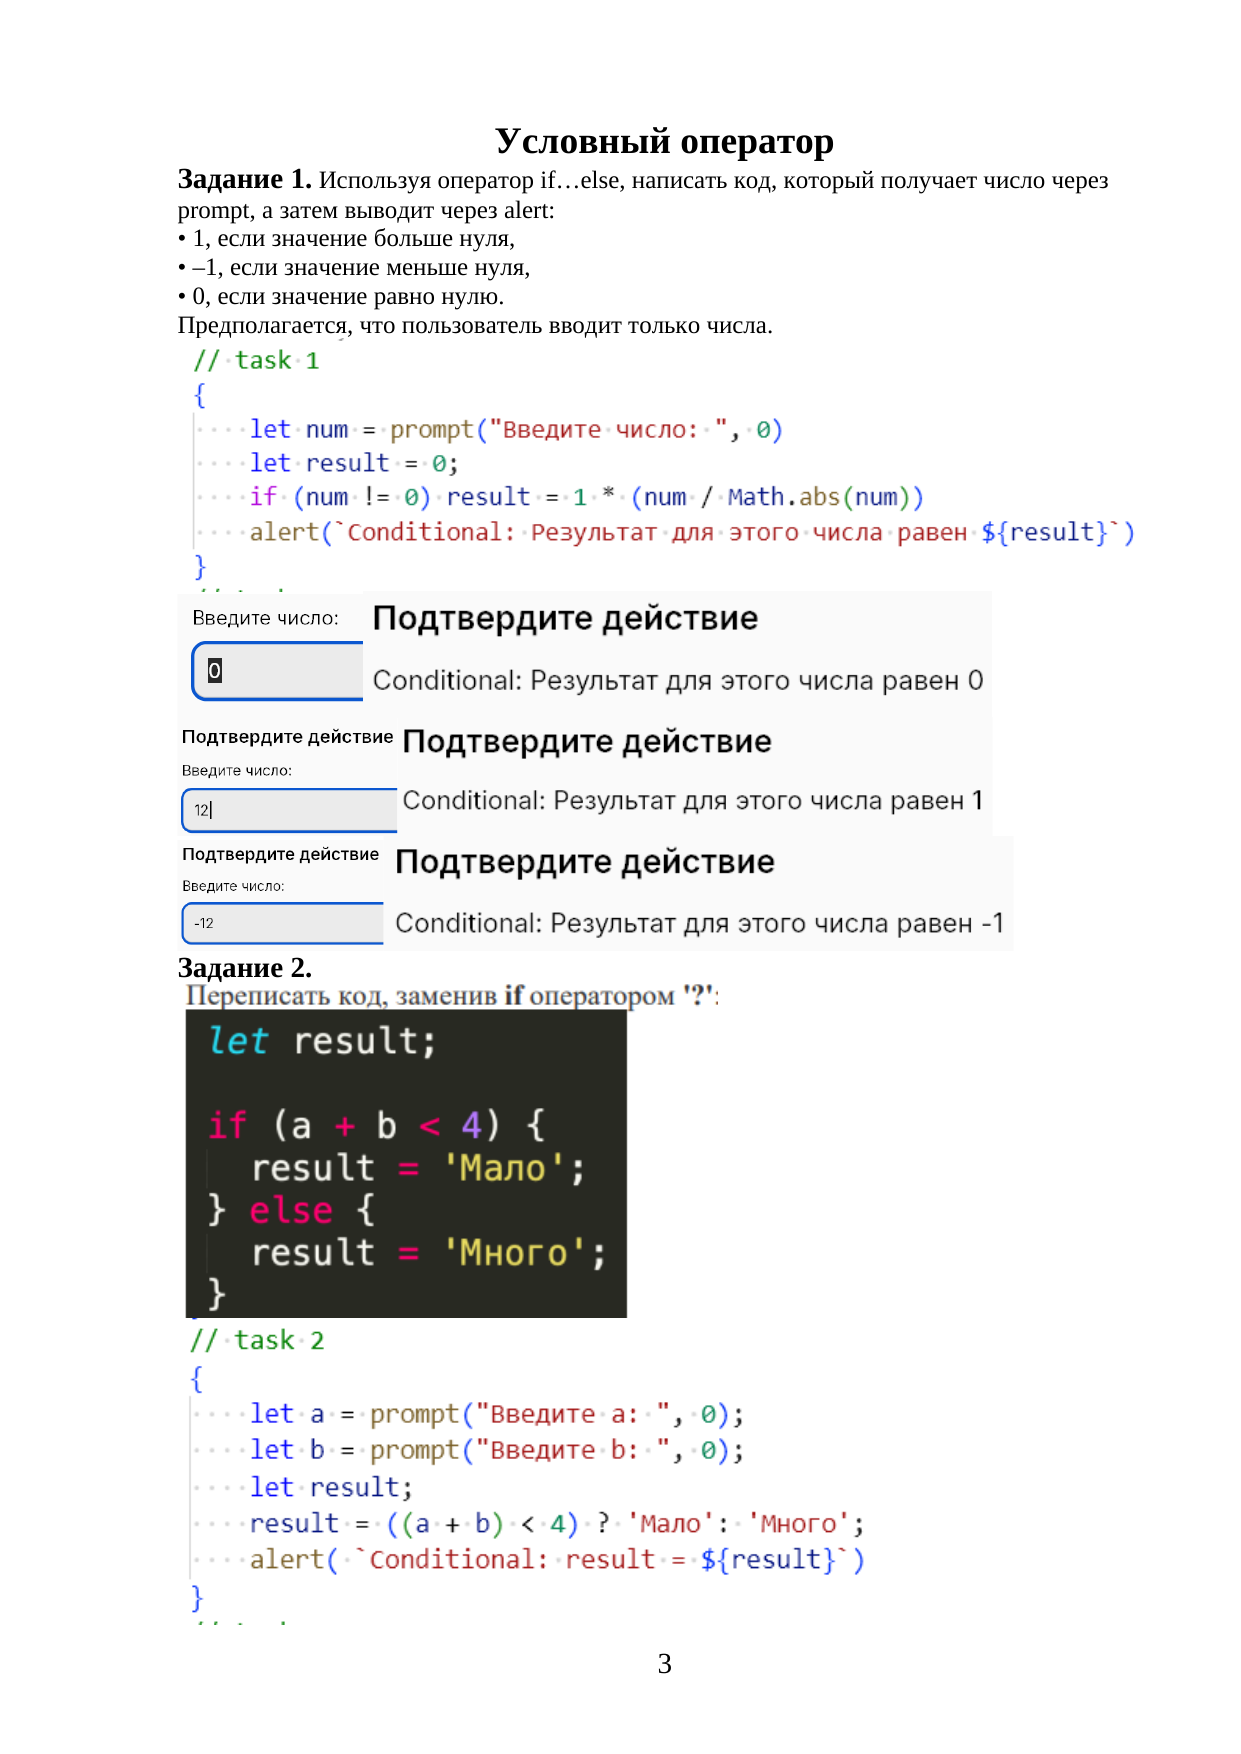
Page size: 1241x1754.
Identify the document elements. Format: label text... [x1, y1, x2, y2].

text Задание 2. [177, 950, 1152, 984]
text • 1, если значение больше нуля, [177, 223, 1152, 252]
text Условный оператор [177, 118, 1152, 161]
picture [177, 338, 1152, 951]
text Предполагается, что пользователь вводит только числа. [177, 310, 1152, 338]
picture [177, 983, 876, 1625]
text • 0, если значение равно нулю. [177, 281, 1152, 310]
text • –1, если значение меньше нуля, [177, 252, 1152, 281]
text Задание 1. Используя оператор if…else, написать код, который получает число через prompt, а затем выводит через alert: [177, 161, 1152, 223]
